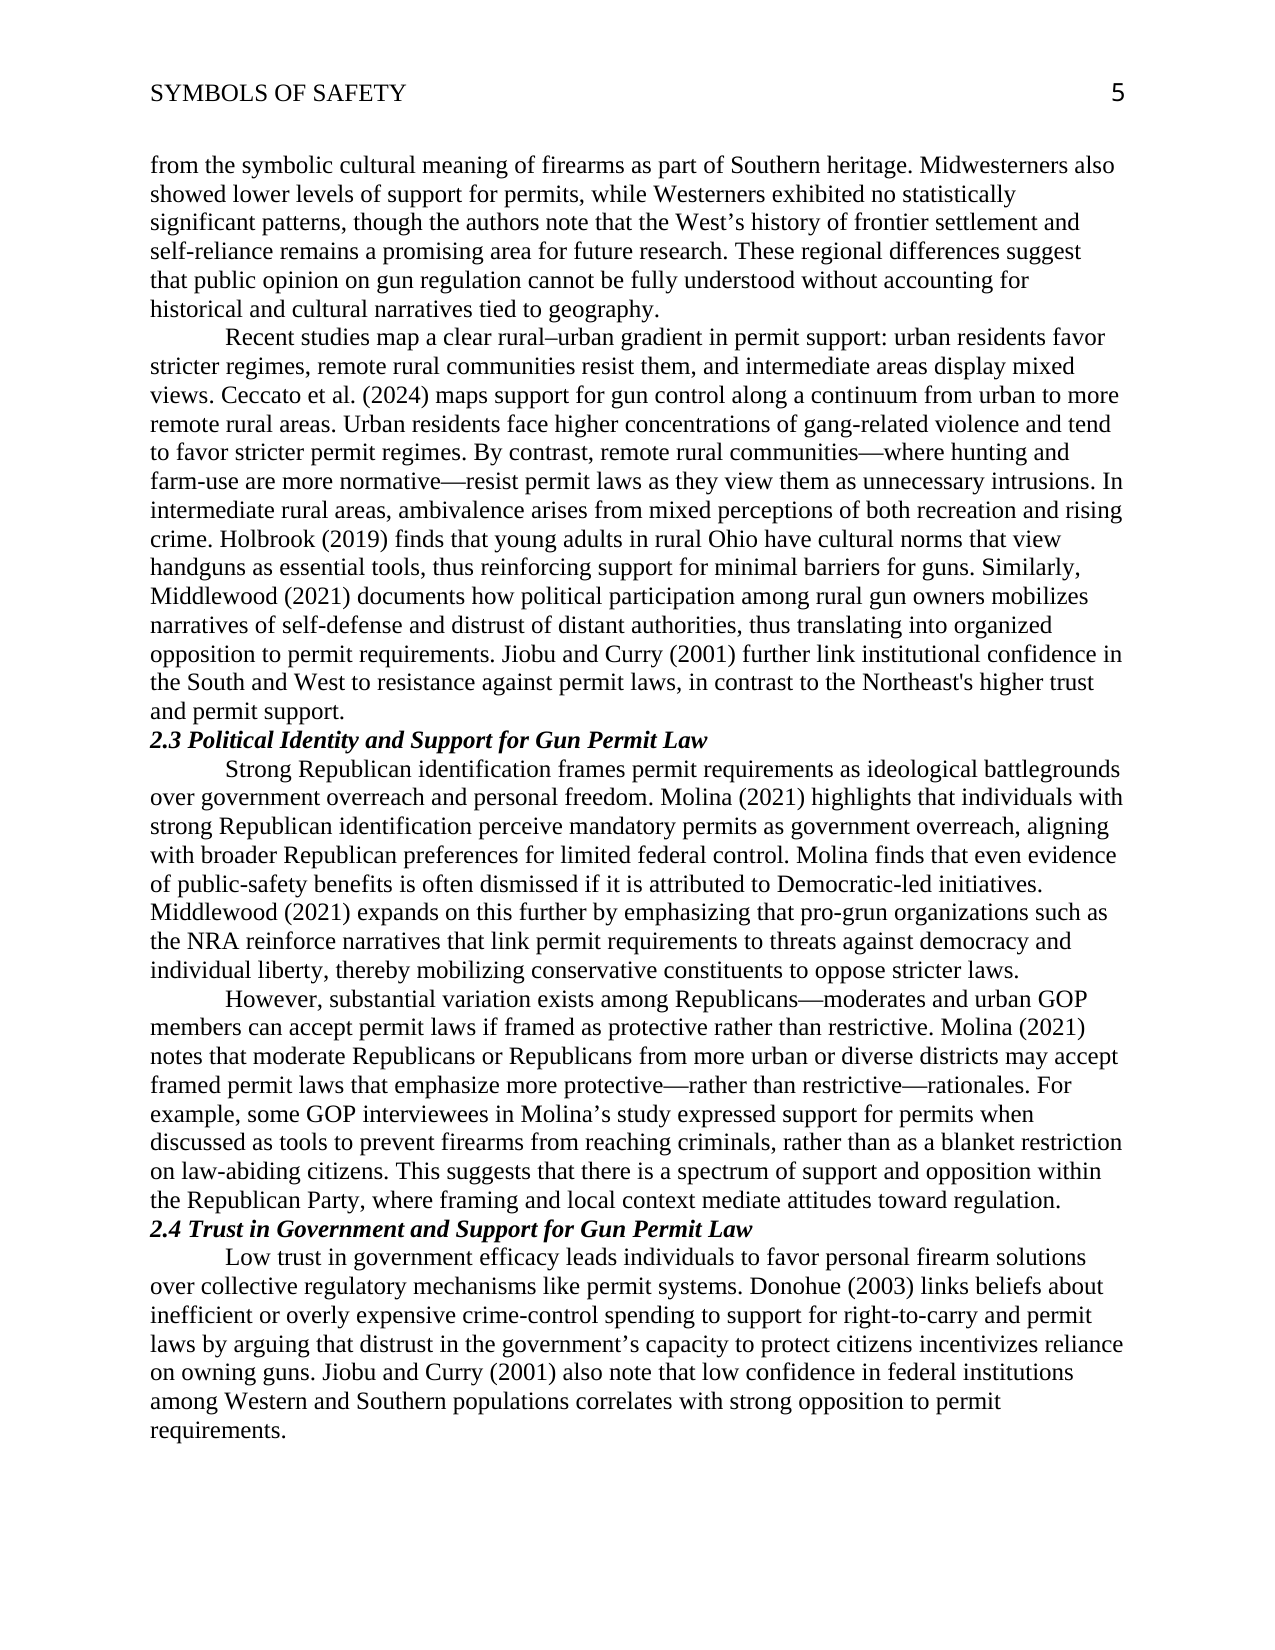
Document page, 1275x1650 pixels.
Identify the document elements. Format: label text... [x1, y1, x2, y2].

text Recent studies map a clear rural–urban gradient in permit support: urban residents favor stricter regimes, remote rural communities resist them, and intermediate areas display mixed views. Ceccato et al. (2024) maps support for gun control along a continuum from urban to more remote rural areas. Urban residents face higher concentrations of gang-related violence and tend to favor stricter permit regimes. By contrast, remote rural communities—where hunting and farm-use are more normative—resist permit laws as they view them as unnecessary intrusions. In intermediate rural areas, ambivalence arises from mixed perceptions of both recreation and rising crime. Holbrook (2019) finds that young adults in rural Ohio have cultural norms that view handguns as essential tools, thus reinforcing support for minimal barriers for guns. Similarly, Middlewood (2021) documents how political participation among rural gun owners mobilizes narratives of self-defense and distrust of distant authorities, thus translating into organized opposition to permit requirements. Jiobu and Curry (2001) further link institutional confidence in the South and West to resistance against permit laws, in contrast to the Northeast's higher trust and permit support. [150, 322, 1125, 725]
text However, substantial variation exists among Republicans—moderates and urban GOP members can accept permit laws if framed as protective rather than restrictive. Molina (2021) notes that moderate Republicans or Republicans from more urban or diverse districts may accept framed permit laws that emphasize more protective—rather than restrictive—rationales. For example, some GOP interviewees in Molina’s study expressed support for permits when discussed as tools to prevent firearms from reaching criminals, rather than as a blanket restriction on law-abiding citizens. This suggests that there is a spectrum of support and opposition within the Republican Party, where framing and local context mediate attitudes toward regulation. [150, 984, 1125, 1214]
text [150, 150, 1125, 322]
text 2.3 Political Identity and Support for Gun Permit Law [150, 725, 1125, 754]
text 2.4 Trust in Government and Support for Gun Permit Law [150, 1214, 1125, 1242]
text Strong Republican identification frames permit requirements as ideological battlegrounds over government overreach and personal freedom. Molina (2021) highlights that individuals with strong Republican identification perceive mandatory permits as government overreach, aligning with broader Republican preferences for limited federal control. Molina finds that even evidence of public-safety benefits is often dismissed if it is attributed to Democratic-led initiatives. Middlewood (2021) expands on this further by emphasizing that pro-grun organizations such as the NRA reinforce narratives that link permit requirements to threats against democracy and individual liberty, thereby mobilizing conservative constituents to oppose stricter laws. [150, 754, 1125, 984]
text Low trust in government efficacy leads individuals to favor personal firearm solutions over collective regulatory mechanisms like permit systems. Donohue (2003) links beliefs about inefficient or overly expensive crime-control spending to support for right-to-carry and permit laws by arguing that distrust in the government’s capacity to protect citizens incentivizes reliance on owning guns. Jiobu and Curry (2001) also note that low confidence in federal institutions among Western and Southern populations correlates with strong opposition to permit requirements. [150, 1242, 1125, 1444]
